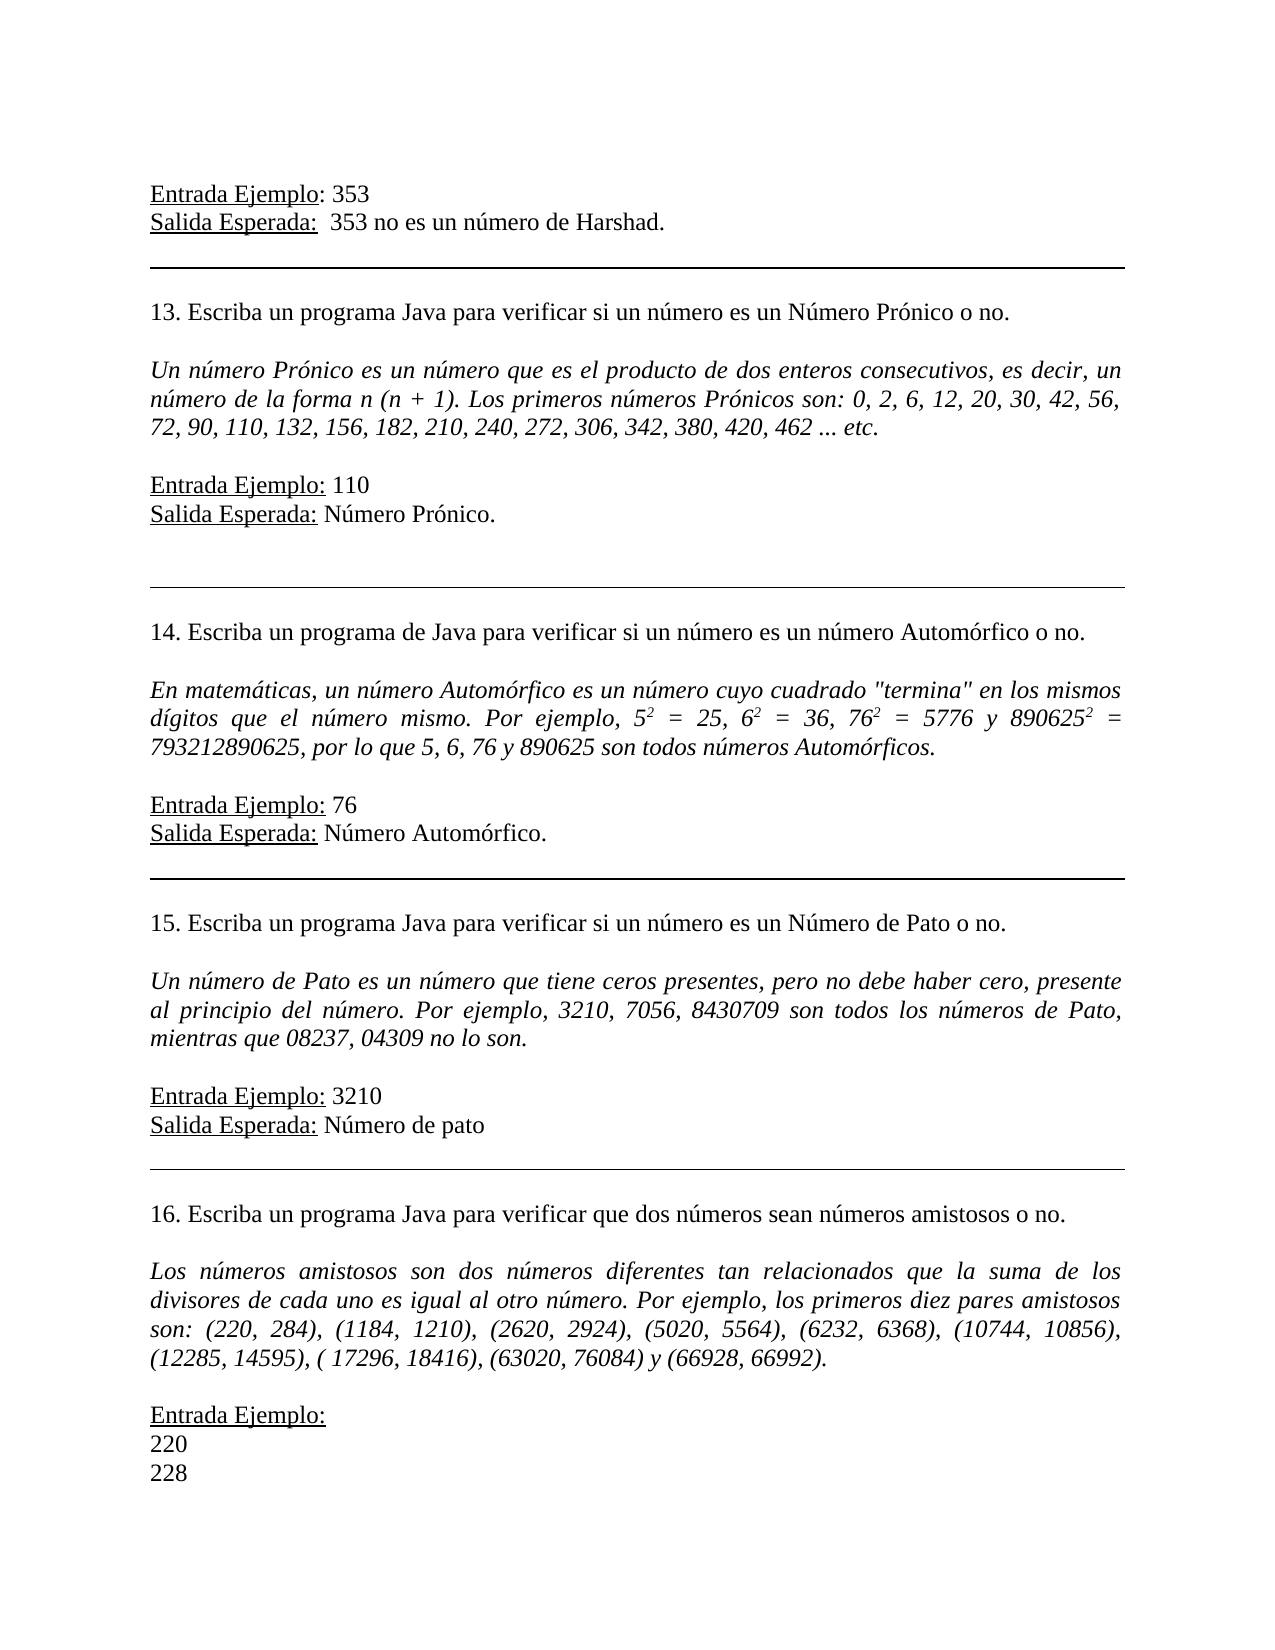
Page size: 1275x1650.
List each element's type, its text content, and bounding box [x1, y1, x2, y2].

text 14. Escriba un programa de Java para verificar si un número es un número Automórfico o no. [150, 617, 1125, 646]
text En matemáticas, un número Automórfico es un número cuyo cuadrado "termina" en los mismos dígitos que el número mismo. Por ejemplo, 52 = 25, 62 = 36, 762 = 5776 y 8906252 = 793212890625, por lo que 5, 6, 76 y 890625 son todos números Automórficos. [150, 675, 1125, 761]
text 220 [150, 1429, 1125, 1458]
text Los números amistosos son dos números diferentes tan relacionados que la suma de los divisores de cada uno es igual al otro número. Por ejemplo, los primeros diez pares amistosos son: (220, 284), (1184, 1210), (2620, 2924), (5020, 5564), (6232, 6368), (10744, 10856), (12285, 14595), ( 17296, 18416), (63020, 76084) y (66928, 66992). [150, 1256, 1125, 1371]
text 15. Escriba un programa Java para verificar si un número es un Número de Pato o no. [150, 908, 1125, 937]
text 16. Escriba un programa Java para verificar que dos números sean números amistosos o no. [150, 1199, 1125, 1228]
text Un número de Pato es un número que tiene ceros presentes, pero no debe haber cero, presente al principio del número. Por ejemplo, 3210, 7056, 8430709 son todos los números de Pato, mientras que 08237, 04309 no lo son. [150, 966, 1125, 1052]
text Un número Prónico es un número que es el producto de dos enteros consecutivos, es decir, un número de la forma n (n + 1). Los primeros números Prónicos son: 0, 2, 6, 12, 20, 30, 42, 56, 72, 90, 110, 132, 156, 182, 210, 240, 272, 306, 342, 380, 420, 462 ... etc. [150, 355, 1125, 441]
text Entrada Ejemplo: [150, 1400, 1125, 1429]
text 13. Escriba un programa Java para verificar si un número es un Número Prónico o no. [150, 297, 1125, 326]
text Entrada Ejemplo: 110 [150, 470, 1125, 499]
text Salida Esperada: Número de pato [150, 1110, 1125, 1138]
text Entrada Ejemplo: 76 [150, 790, 1125, 818]
text 228 [150, 1458, 1125, 1486]
text Salida Esperada: Número Automórfico. [150, 818, 1125, 847]
text Salida Esperada: 353 no es un número de Harshad. [150, 207, 1125, 236]
text Salida Esperada: Número Prónico. [150, 499, 1125, 527]
text Entrada Ejemplo: 3210 [150, 1081, 1125, 1110]
text Entrada Ejemplo: 353 [150, 179, 1125, 207]
